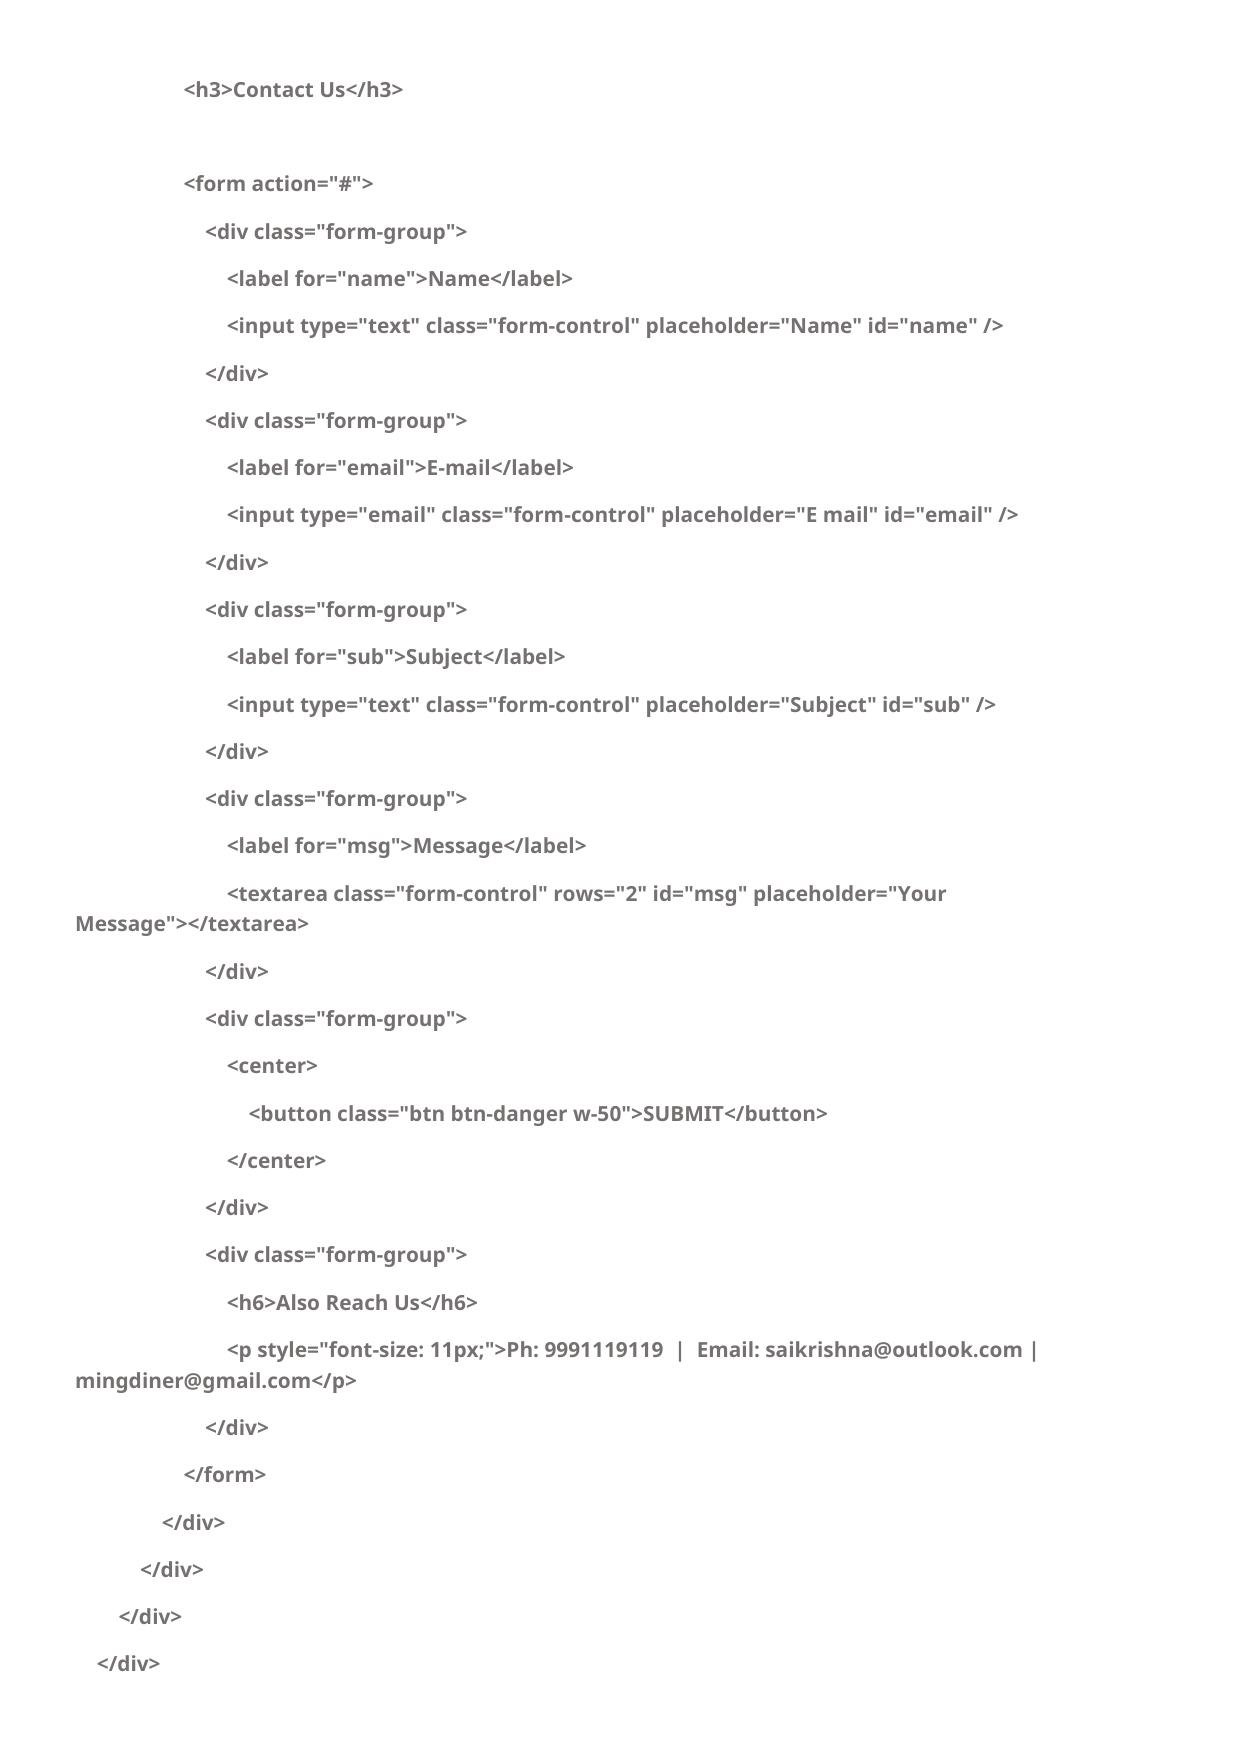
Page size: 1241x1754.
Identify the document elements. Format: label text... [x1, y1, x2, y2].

text <label for="sub">Subject</label> [75, 642, 1165, 671]
text </form> [75, 1460, 1165, 1489]
text <input type="text" class="form-control" placeholder="Name" id="name" /> [75, 311, 1165, 340]
text <div class="form-group"> [75, 406, 1165, 434]
text <label for="email">E-mail</label> [75, 453, 1165, 482]
text <h6>Also Reach Us</h6> [75, 1288, 1165, 1316]
text <div class="form-group"> [75, 1241, 1165, 1269]
text <div class="form-group"> [75, 1004, 1165, 1033]
text </div> [75, 957, 1165, 985]
text <div class="form-group"> [75, 217, 1165, 245]
text <p style="font-size: 11px;">Ph: 9991119119 | Email: saikrishna@outlook.com | mingdiner@gmail.com</p> [75, 1335, 1165, 1394]
text <label for="name">Name</label> [75, 264, 1165, 293]
text </div> [75, 359, 1165, 387]
text <form action="#"> [75, 169, 1165, 198]
text </div> [75, 548, 1165, 576]
text </div> [75, 1555, 1165, 1583]
text <center> [75, 1051, 1165, 1080]
text </center> [75, 1146, 1165, 1174]
text <div class="form-group"> [75, 784, 1165, 813]
text </div> [75, 1602, 1165, 1631]
text <h3>Contact Us</h3> [75, 75, 1165, 103]
text <input type="email" class="form-control" placeholder="E mail" id="email" /> [75, 501, 1165, 529]
text <button class="btn btn-danger w-50">SUBMIT</button> [75, 1099, 1165, 1127]
text <div class="form-group"> [75, 595, 1165, 624]
text </div> [75, 737, 1165, 766]
text <input type="text" class="form-control" placeholder="Subject" id="sub" /> [75, 690, 1165, 718]
text </div> [75, 1413, 1165, 1442]
text <label for="msg">Message</label> [75, 832, 1165, 860]
text </div> [75, 1508, 1165, 1536]
text </div> [75, 1193, 1165, 1222]
text <textarea class="form-control" rows="2" id="msg" placeholder="Your Message"></textarea> [75, 879, 1165, 938]
text </div> [75, 1649, 1165, 1678]
